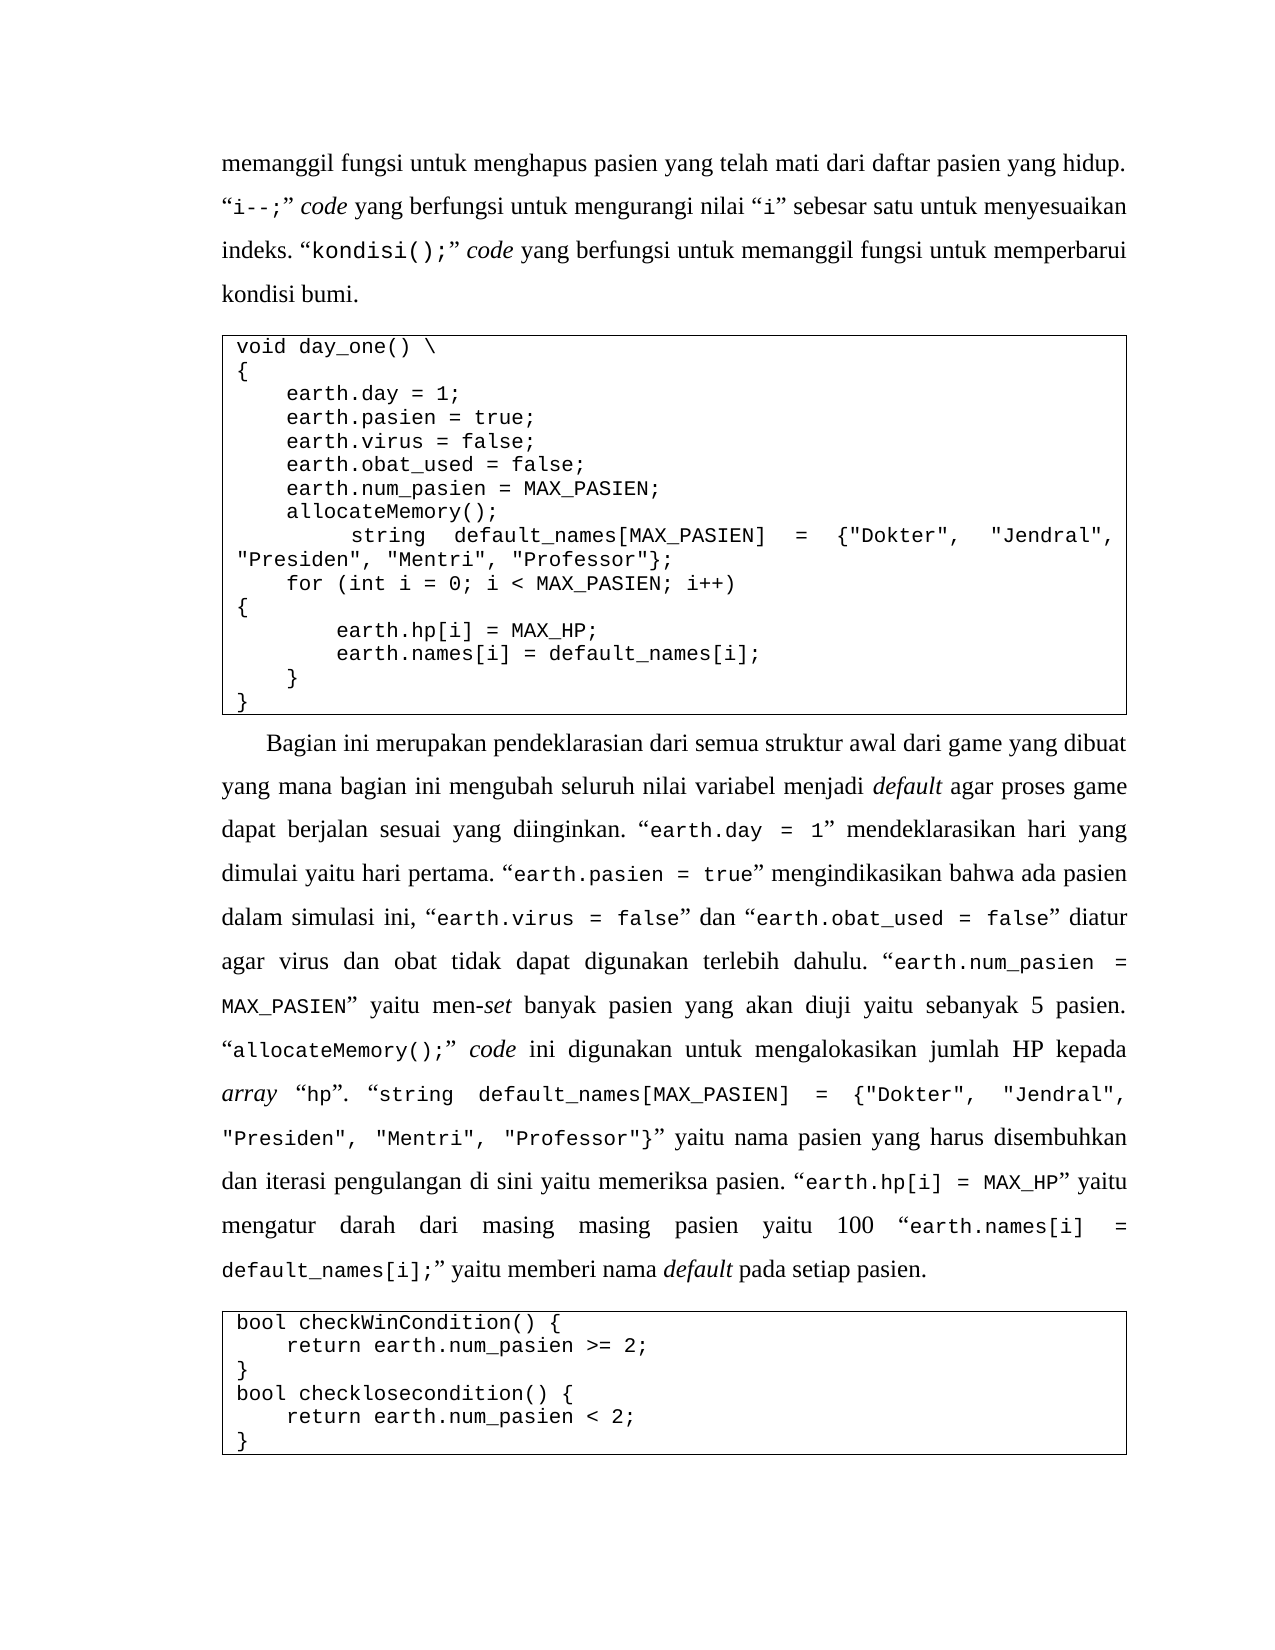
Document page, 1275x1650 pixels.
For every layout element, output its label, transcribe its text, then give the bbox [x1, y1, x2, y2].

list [221, 148, 1127, 308]
list Bagian ini merupakan pendeklarasian dari semua struktur awal dari game yang dibuat yang mana bagian ini mengubah seluruh nilai variabel menjadi default agar proses game dapat berjalan sesuai yang diinginkan. “earth.day = 1” mendeklarasikan hari yang dimulai yaitu hari pertama. “earth.pasien = true” mengindikasikan bahwa ada pasien dalam simulasi ini, “earth.virus = false” dan “earth.obat_used = false” diatur agar virus dan obat tidak dapat digunakan terlebih dahulu. “earth.num_pasien = MAX_PASIEN” yaitu men-set banyak pasien yang akan diuji yaitu sebanyak 5 pasien. “allocateMemory();” code ini digunakan untuk mengalokasikan jumlah HP kepada array “hp”. “string default_names[MAX_PASIEN] = {"Dokter", "Jendral", "Presiden", "Mentri", "Professor"}” yaitu nama pasien yang harus disembuhkan dan iterasi pengulangan di sini yaitu memeriksa pasien. “earth.hp[i] = MAX_HP” yaitu mengatur darah dari masing masing pasien yaitu 100 “earth.names[i] = default_names[i];” yaitu memberi nama default pada setiap pasien. [221, 728, 1127, 1283]
table_header bool checkWinCondition() { return earth.num_pasien >= 2; } bool checklosecondition() { return earth.num_pasien < 2; } [223, 1312, 1126, 1453]
table_header void day_one() \ { earth.day = 1; earth.pasien = true; earth.virus = false; earth.obat_used = false; earth.num_pasien = MAX_PASIEN; allocateMemory(); string default_names[MAX_PASIEN] = {"Dokter", "Jendral", "Presiden", "Mentri", "Professor"}; for (int i = 0; i < MAX_PASIEN; i++) { earth.hp[i] = MAX_HP; earth.names[i] = default_names[i]; } } [223, 336, 1126, 714]
